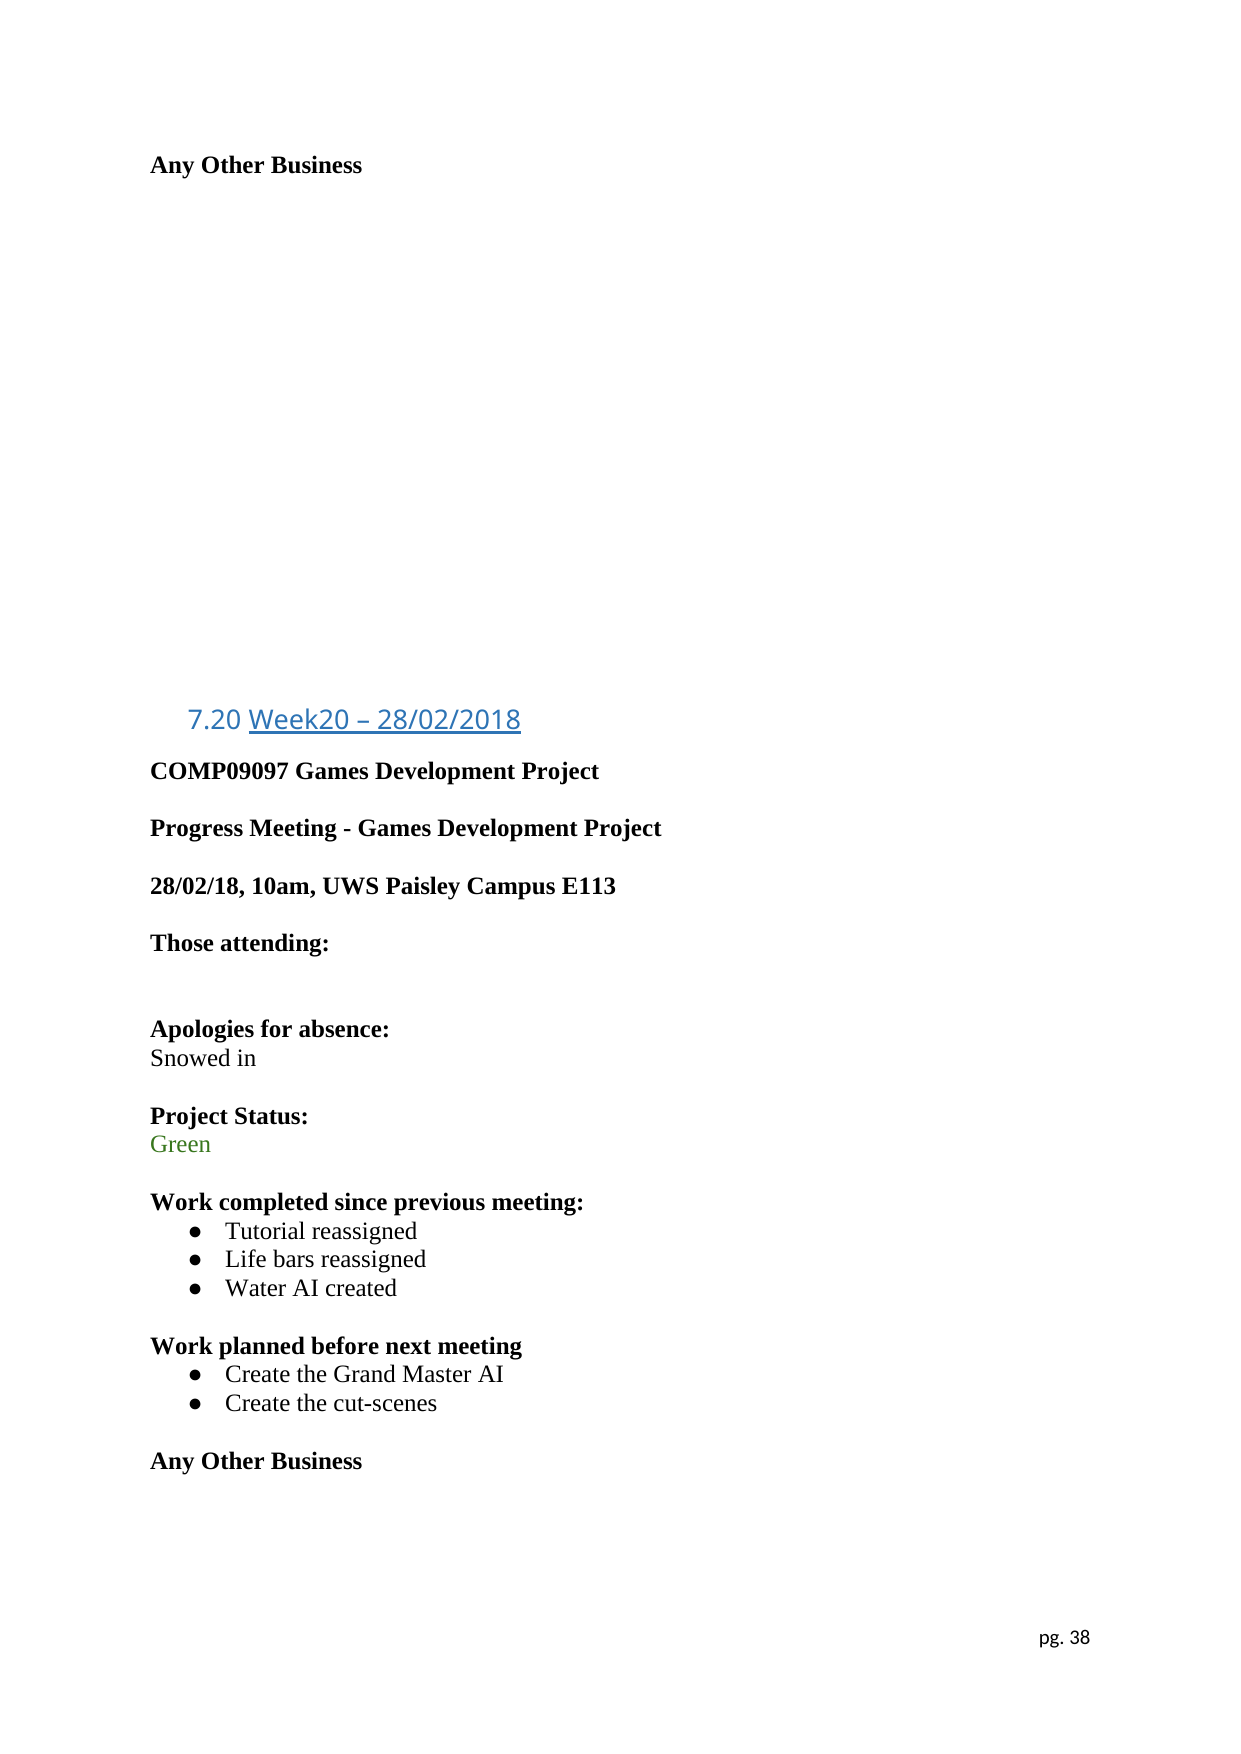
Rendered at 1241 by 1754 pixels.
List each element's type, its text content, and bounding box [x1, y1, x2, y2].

text Snowed in [150, 1043, 1090, 1072]
text 28/02/18, 10am, UWS Paisley Campus E113 [150, 871, 1090, 899]
text Project Status: [150, 1101, 1090, 1129]
list Water AI created [187, 1273, 1090, 1302]
text Work completed since previous meeting: [150, 1187, 1090, 1216]
subtitle 7.20 Week20 – 28/02/2018 [187, 700, 1090, 737]
text COMP09097 Games Development Project [150, 756, 1090, 784]
text Those attending: [150, 928, 1090, 957]
list Create the cut-scenes [187, 1388, 1090, 1417]
text Any Other Business [150, 1446, 1090, 1474]
text Any Other Business [150, 150, 1090, 179]
list Create the Grand Master AI [187, 1359, 1090, 1388]
list Life bars reassigned [187, 1244, 1090, 1273]
text Green [150, 1129, 1090, 1158]
list Tutorial reassigned [187, 1216, 1090, 1244]
text Apologies for absence: [150, 1014, 1090, 1043]
text Progress Meeting - Games Development Project [150, 813, 1090, 842]
text Work planned before next meeting [150, 1331, 1090, 1359]
